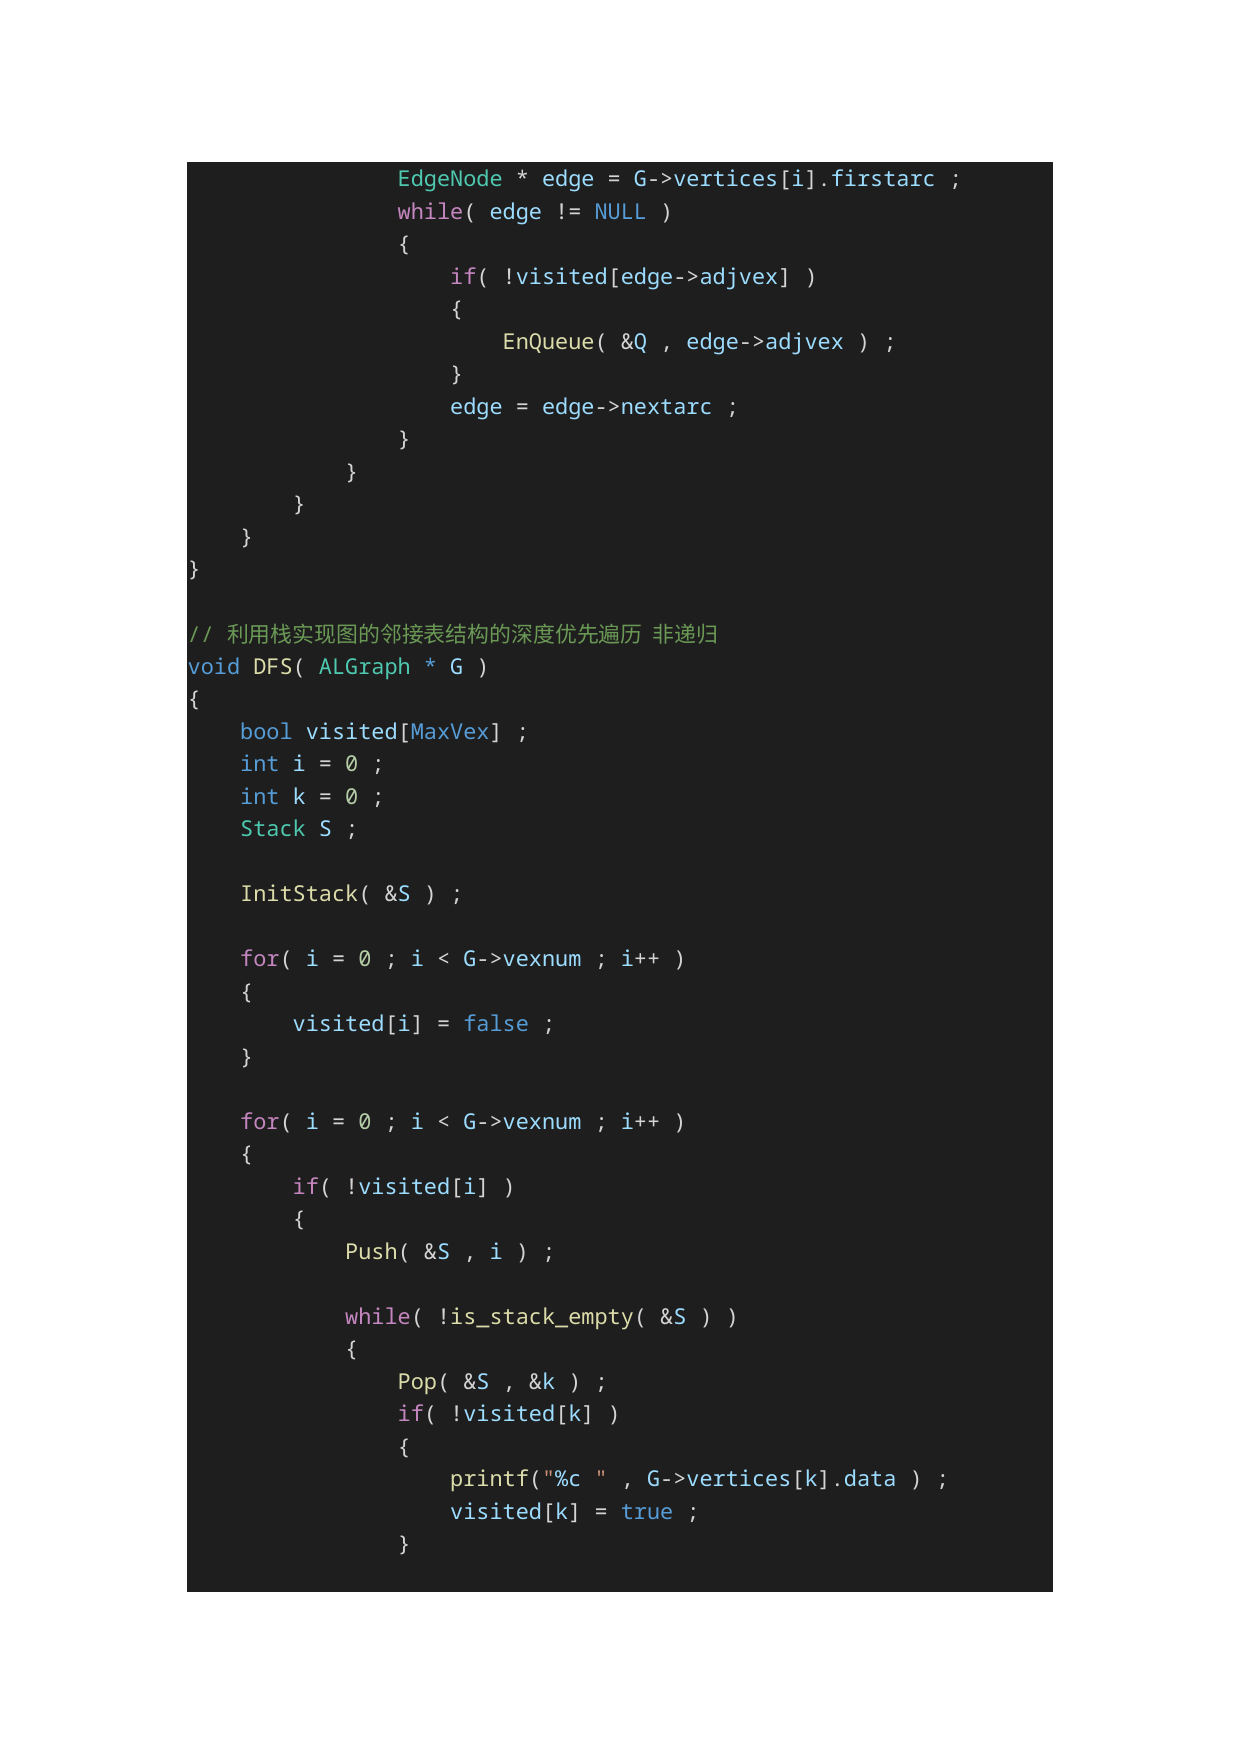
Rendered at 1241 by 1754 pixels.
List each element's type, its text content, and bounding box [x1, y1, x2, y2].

text } [187, 1527, 1053, 1559]
text Pop( &S , &k ) ; [187, 1364, 1053, 1397]
text } [187, 1039, 1053, 1072]
text InitStack( &S ) ; [187, 877, 1053, 909]
text EdgeNode * edge = G->vertices[i].firstarc ; [187, 162, 1053, 194]
text visited[i] = false ; [187, 1007, 1053, 1039]
text } [187, 422, 1053, 454]
text while( edge != NULL ) [187, 194, 1053, 227]
text if( !visited[k] ) [187, 1397, 1053, 1429]
text } [187, 552, 1053, 584]
text printf("%c " , G->vertices[k].data ) ; [187, 1462, 1053, 1494]
text // 利用栈实现图的邻接表结构的深度优先遍历 非递归 [187, 617, 1053, 649]
text Stack S ; [187, 812, 1053, 844]
text { [187, 1137, 1053, 1169]
text { [187, 682, 1053, 714]
text int i = 0 ; [187, 747, 1053, 779]
text if( !visited[edge->adjvex] ) [187, 259, 1053, 292]
text { [187, 1202, 1053, 1234]
text void DFS( ALGraph * G ) [187, 649, 1053, 682]
text visited[k] = true ; [187, 1494, 1053, 1527]
text for( i = 0 ; i < G->vexnum ; i++ ) [187, 942, 1053, 974]
text } [187, 357, 1053, 389]
text { [187, 1332, 1053, 1364]
text for( i = 0 ; i < G->vexnum ; i++ ) [187, 1104, 1053, 1137]
text { [187, 1429, 1053, 1462]
text } [187, 454, 1053, 487]
text while( !is_stack_empty( &S ) ) [187, 1299, 1053, 1332]
text } [187, 519, 1053, 552]
text { [187, 974, 1053, 1007]
text } [187, 487, 1053, 519]
text EnQueue( &Q , edge->adjvex ) ; [187, 324, 1053, 357]
text Push( &S , i ) ; [187, 1234, 1053, 1267]
text { [187, 227, 1053, 259]
text edge = edge->nextarc ; [187, 389, 1053, 422]
text { [187, 292, 1053, 324]
text bool visited[MaxVex] ; [187, 714, 1053, 747]
text if( !visited[i] ) [187, 1169, 1053, 1202]
text int k = 0 ; [187, 779, 1053, 812]
